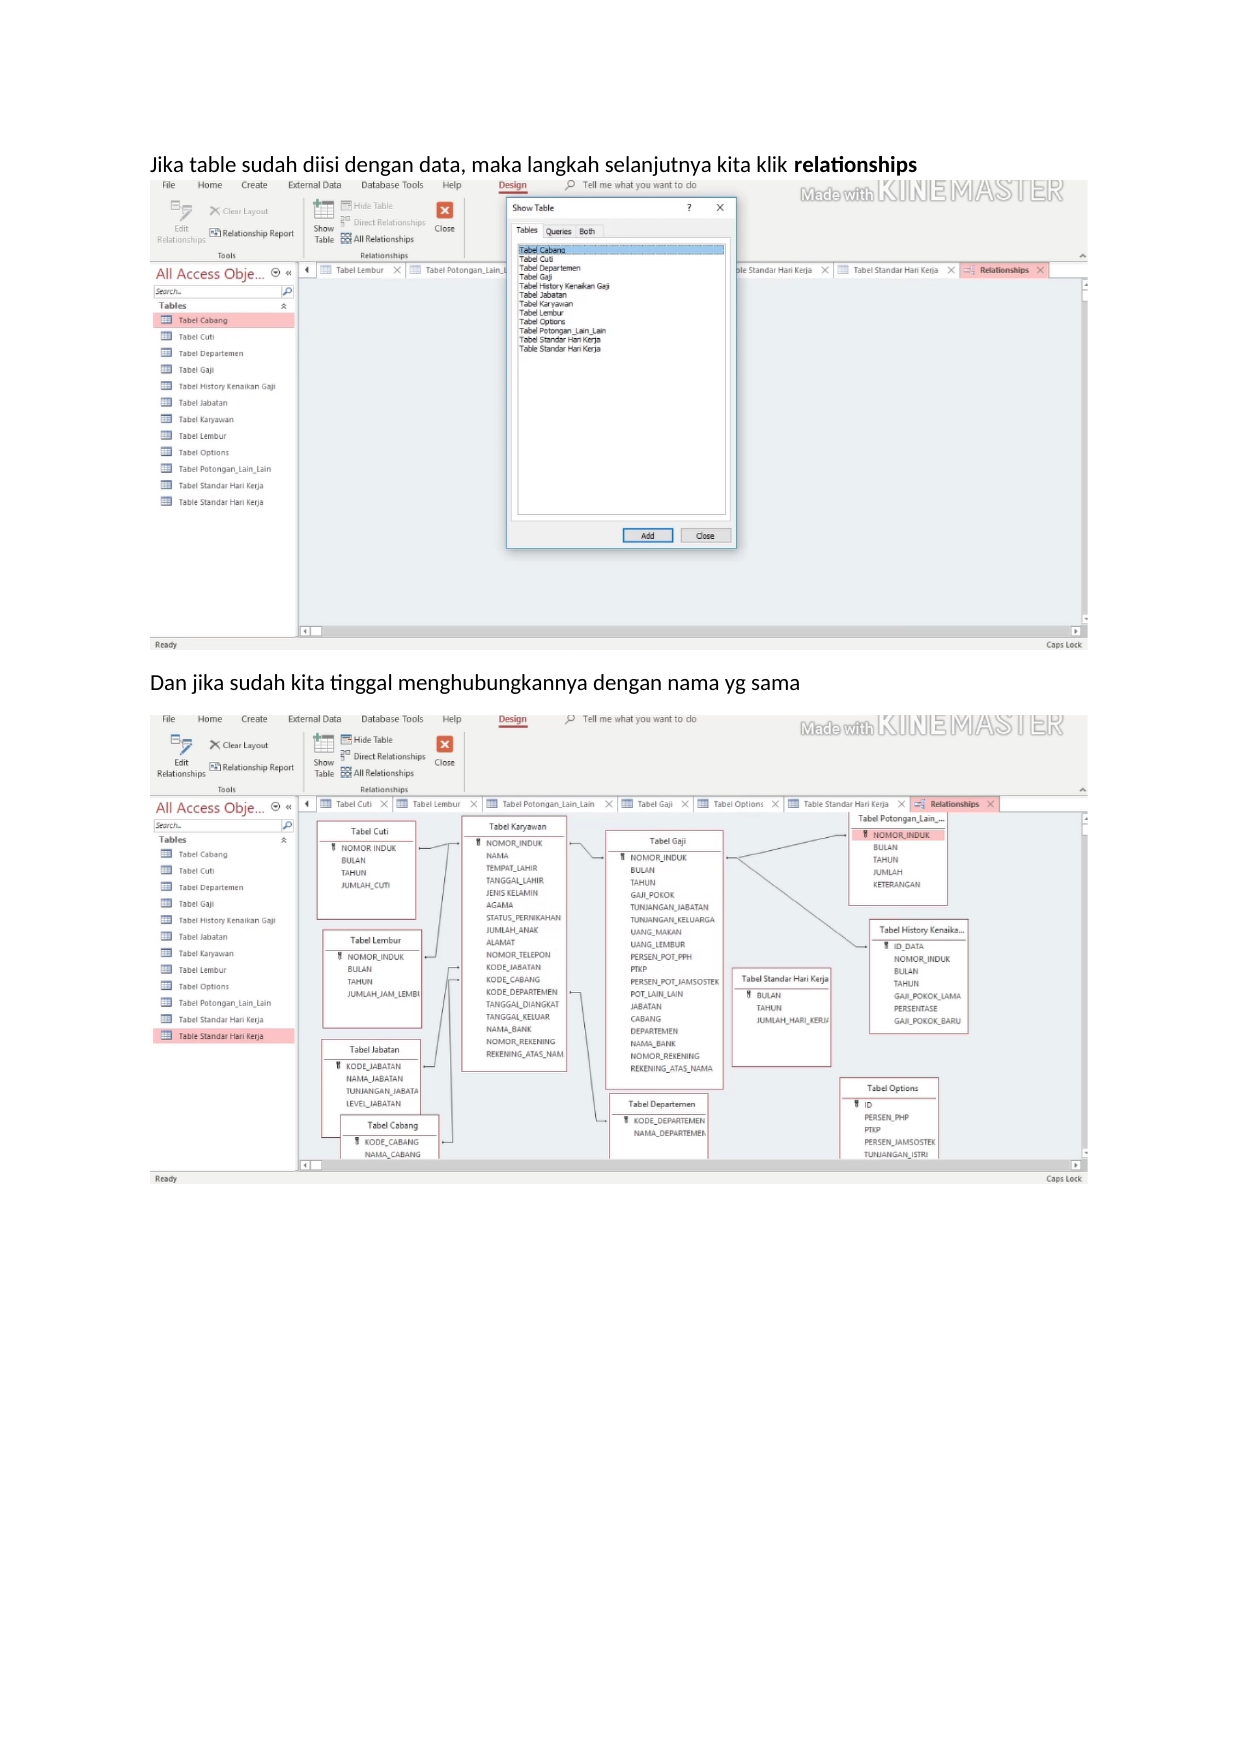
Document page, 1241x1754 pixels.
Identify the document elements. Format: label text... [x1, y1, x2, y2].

text Dan jika sudah kita tinggal menghubungkannya dengan nama yg sama [150, 668, 1090, 696]
picture [150, 715, 1088, 1184]
picture [150, 180, 1088, 650]
